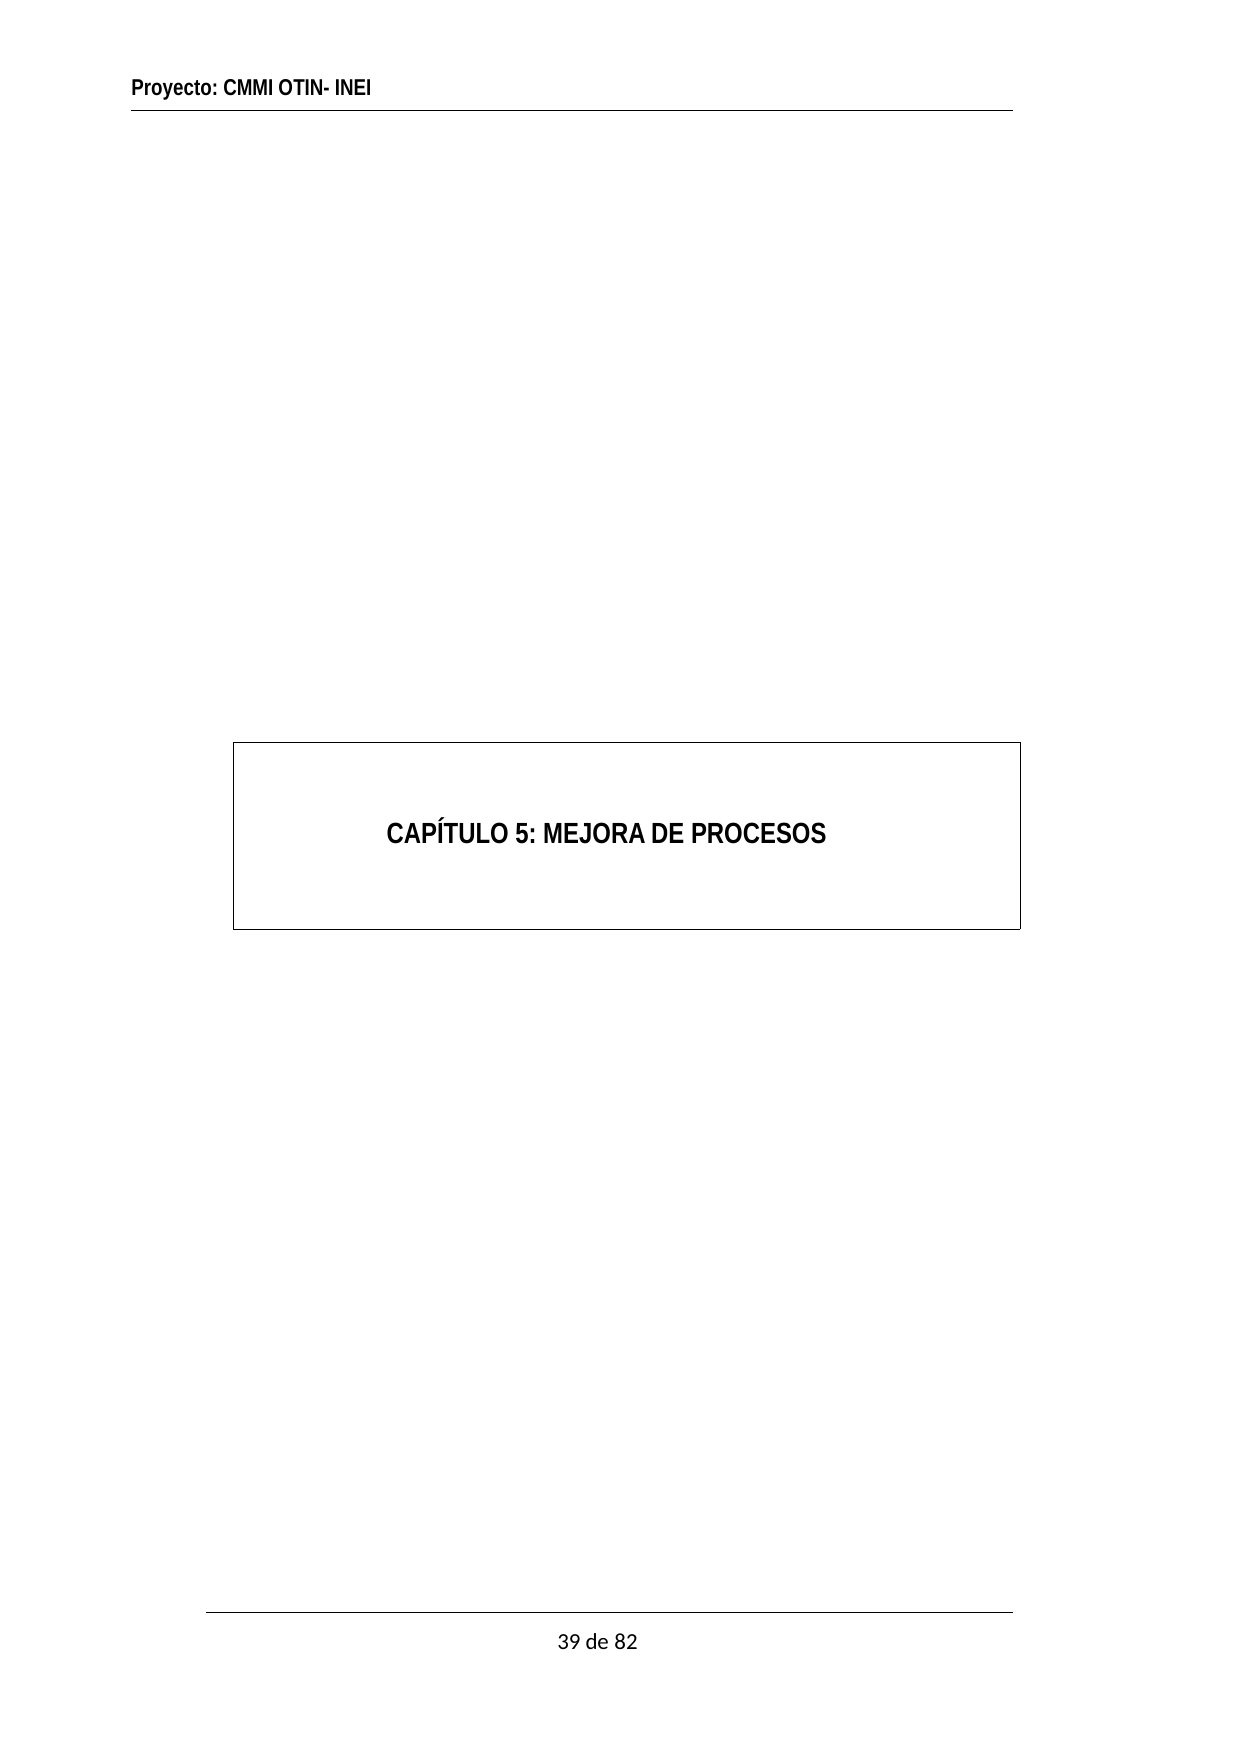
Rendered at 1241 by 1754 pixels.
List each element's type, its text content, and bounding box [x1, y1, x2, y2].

subtitle CAPÍTULO 5: MEJORA DE PROCESOS [150, 816, 1063, 849]
